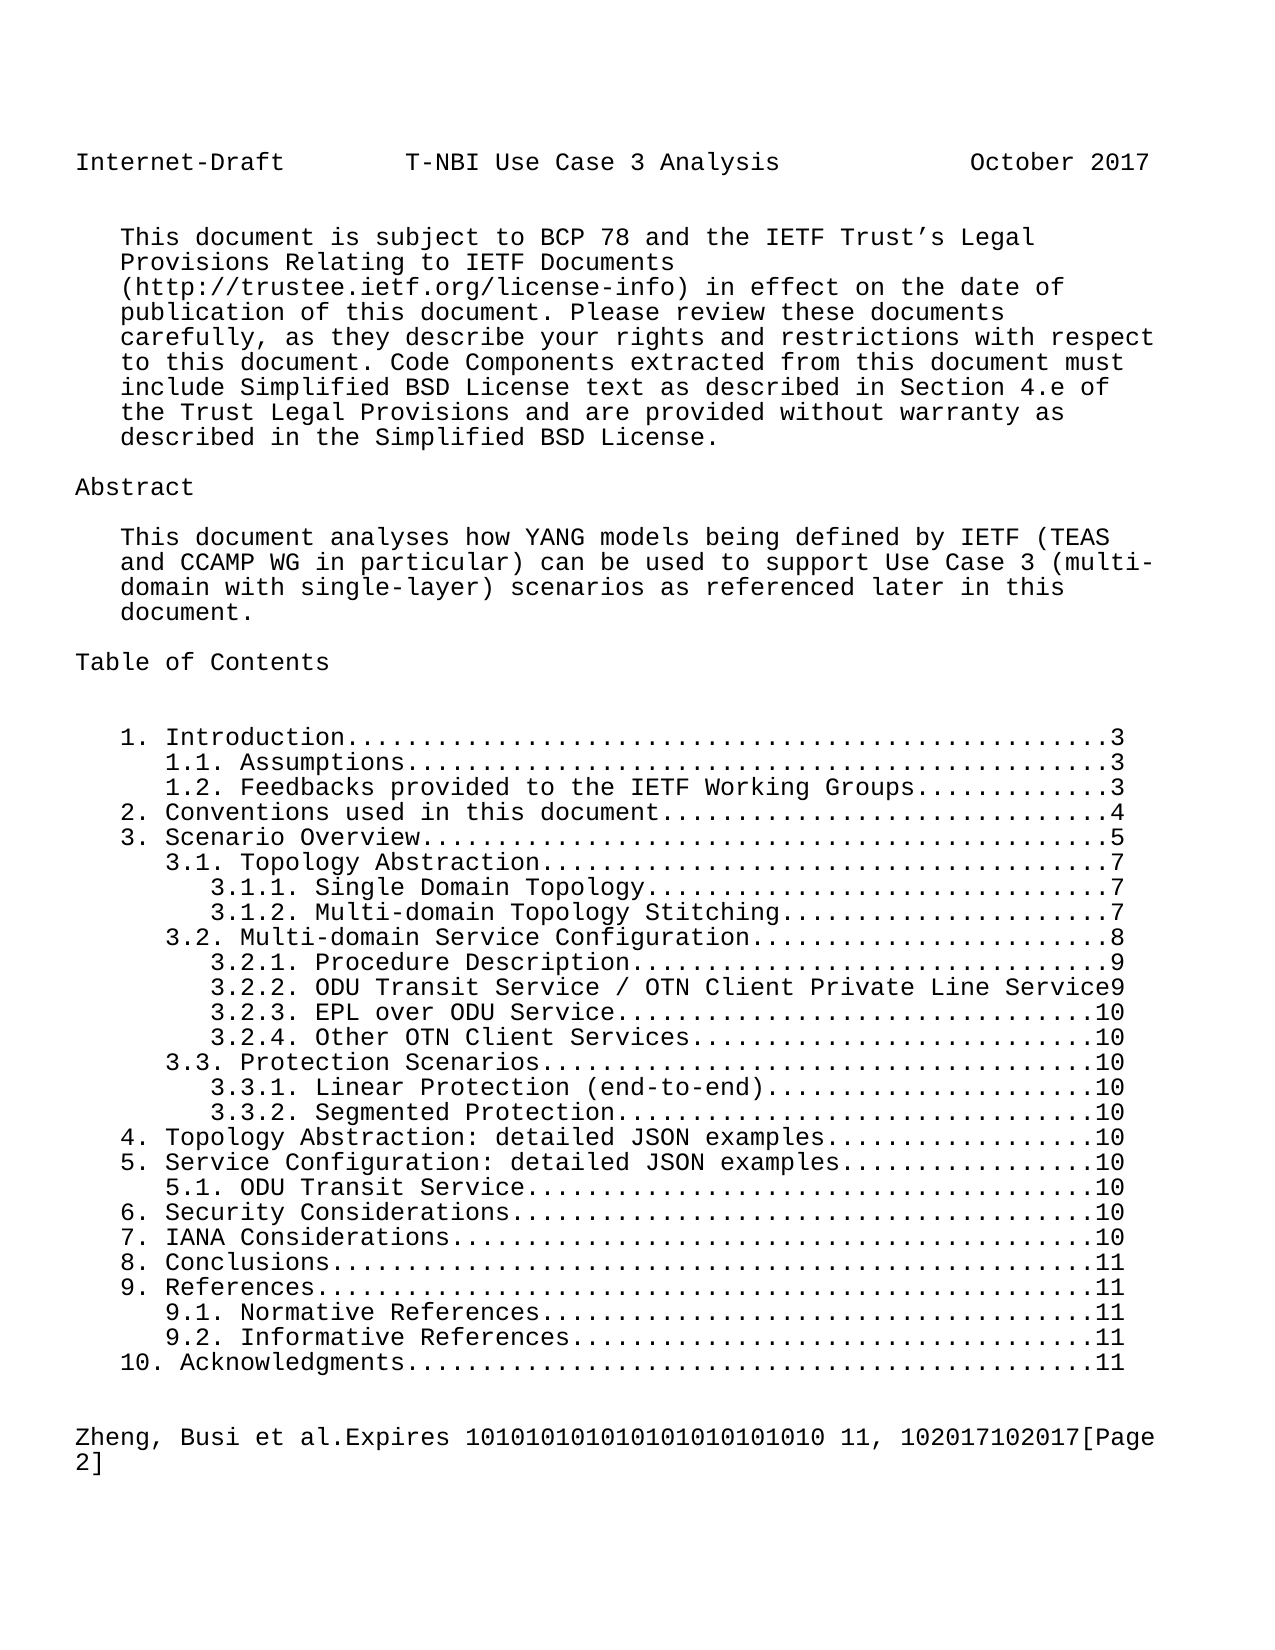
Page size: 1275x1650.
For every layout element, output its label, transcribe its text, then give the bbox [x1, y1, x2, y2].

text Abstract [75, 475, 1162, 500]
text 3.1.2. Multi-domain Topology Stitching 7 [210, 900, 1162, 925]
text 4. Topology Abstraction: detailed JSON examples 10 [120, 1125, 1162, 1150]
text 1.1. Assumptions 3 [165, 750, 1162, 775]
text This document is subject to BCP 78 and the IETF Trust’s Legal Provisions Relating to IETF Documents (http://trustee.ietf.org/license-info) in effect on the date of publication of this document. Please review these documents carefully, as they describe your rights and restrictions with respect to this document. Code Components extracted from this document must include Simplified BSD License text as described in Section 4.e of the Trust Legal Provisions and are provided without warranty as described in the Simplified BSD License. [120, 225, 1162, 450]
text 3.2.2. ODU Transit Service / OTN Client Private Line Service 9 [210, 975, 1162, 1000]
text 3.1.1. Single Domain Topology 7 [210, 875, 1162, 900]
text 5.1. ODU Transit Service 10 [165, 1175, 1162, 1200]
text 3.2.1. Procedure Description 9 [210, 950, 1162, 975]
text 9.1. Normative References 11 [165, 1300, 1162, 1325]
text 9.2. Informative References 11 [165, 1325, 1162, 1350]
text 10. Acknowledgments 11 [120, 1350, 1162, 1375]
text 3.3.1. Linear Protection (end-to-end) 10 [210, 1075, 1162, 1100]
text 1. Introduction 3 [120, 725, 1162, 750]
text 3.3.2. Segmented Protection 10 [210, 1100, 1162, 1125]
text 7. IANA Considerations 10 [120, 1225, 1162, 1250]
text 3.3. Protection Scenarios 10 [165, 1050, 1162, 1075]
text 3.1. Topology Abstraction 7 [165, 850, 1162, 875]
text 3.2.4. Other OTN Client Services 10 [210, 1025, 1162, 1050]
text 8. Conclusions 11 [120, 1250, 1162, 1275]
text This document analyses how YANG models being defined by IETF (TEAS and CCAMP WG in particular) can be used to support Use Case 3 (multi-domain with single-layer) scenarios as referenced later in this document. [120, 525, 1162, 625]
text 5. Service Configuration: detailed JSON examples 10 [120, 1150, 1162, 1175]
text 3.2.3. EPL over ODU Service 10 [210, 1000, 1162, 1025]
text 6. Security Considerations 10 [120, 1200, 1162, 1225]
text 2. Conventions used in this document 4 [120, 800, 1162, 825]
text 9. References 11 [120, 1275, 1162, 1300]
text Table of Contents [75, 650, 1162, 675]
text 1.2. Feedbacks provided to the IETF Working Groups 3 [165, 775, 1162, 800]
text 3.2. Multi-domain Service Configuration 8 [165, 925, 1162, 950]
text 3. Scenario Overview 5 [120, 825, 1162, 850]
